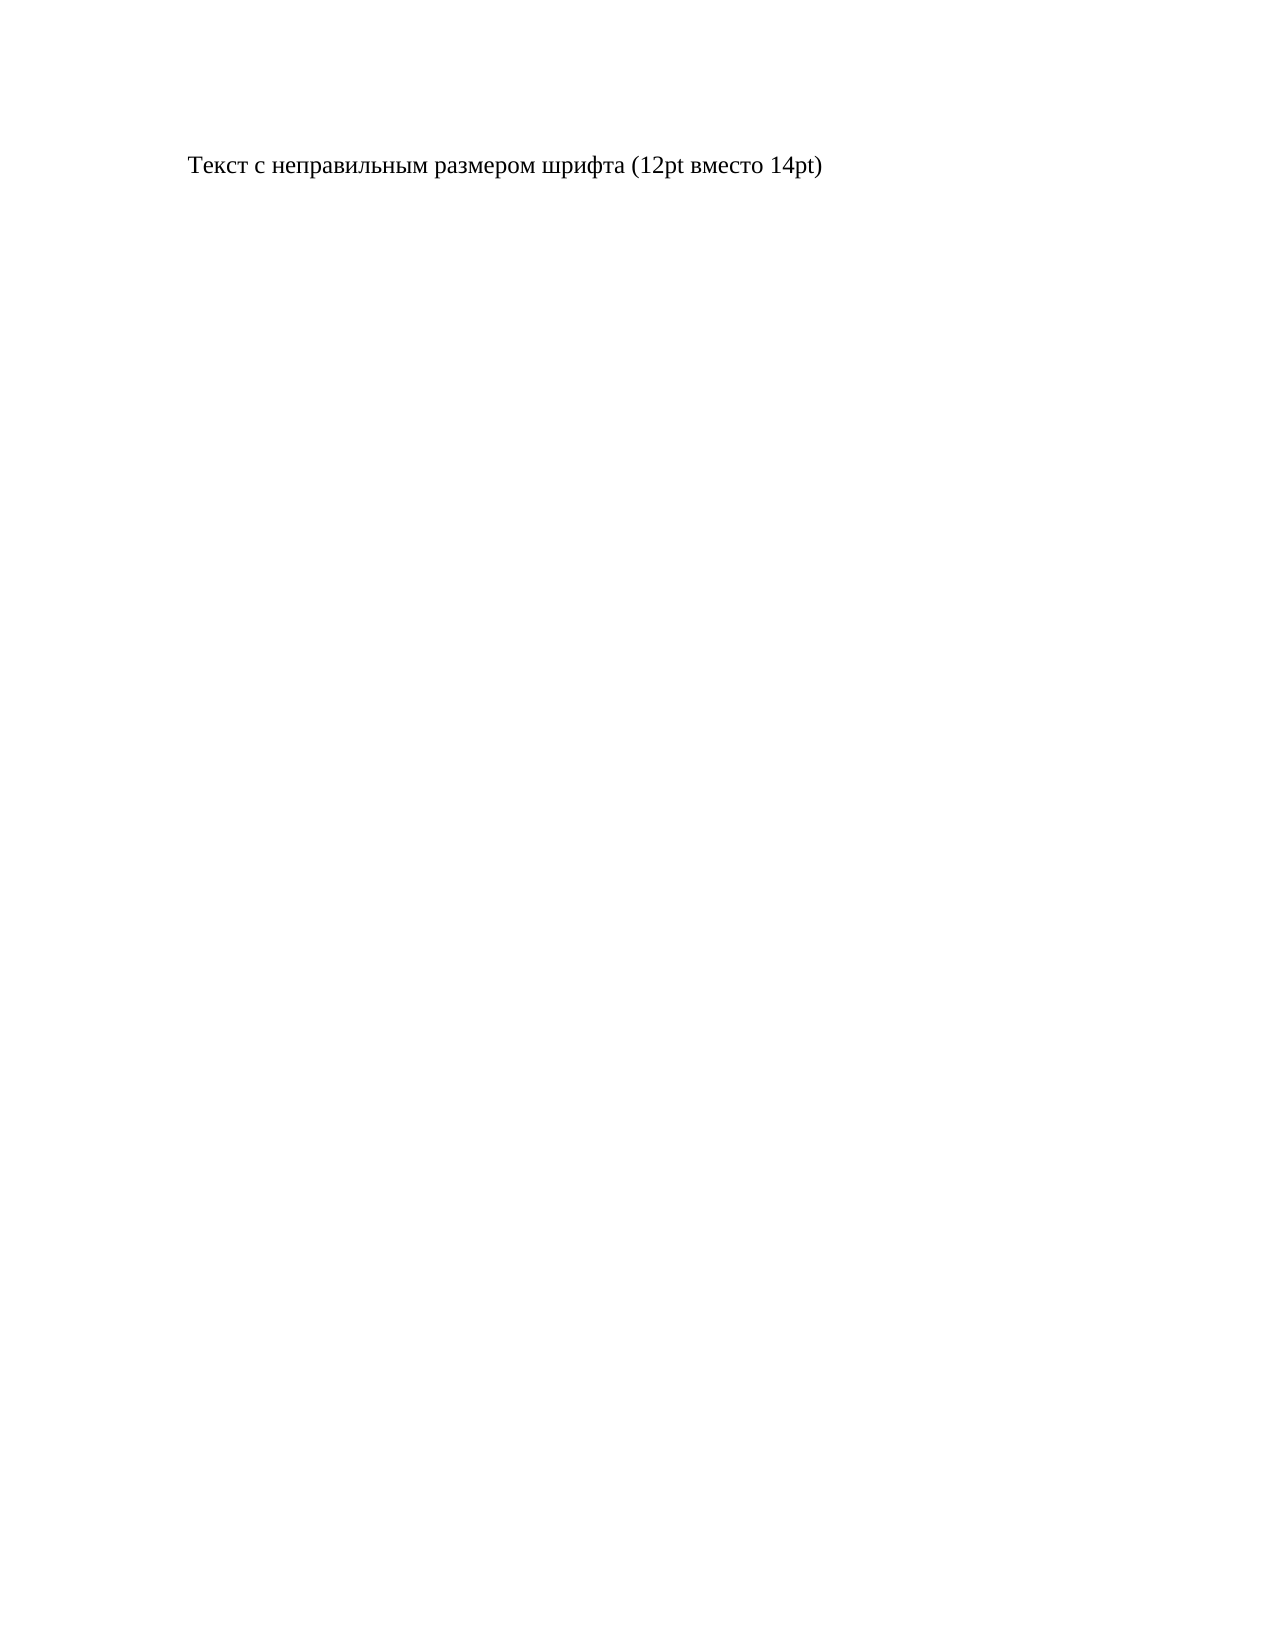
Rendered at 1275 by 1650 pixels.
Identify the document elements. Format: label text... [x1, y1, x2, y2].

text Текст с неправильным размером шрифта (12pt вместо 14pt) [187, 150, 1087, 179]
